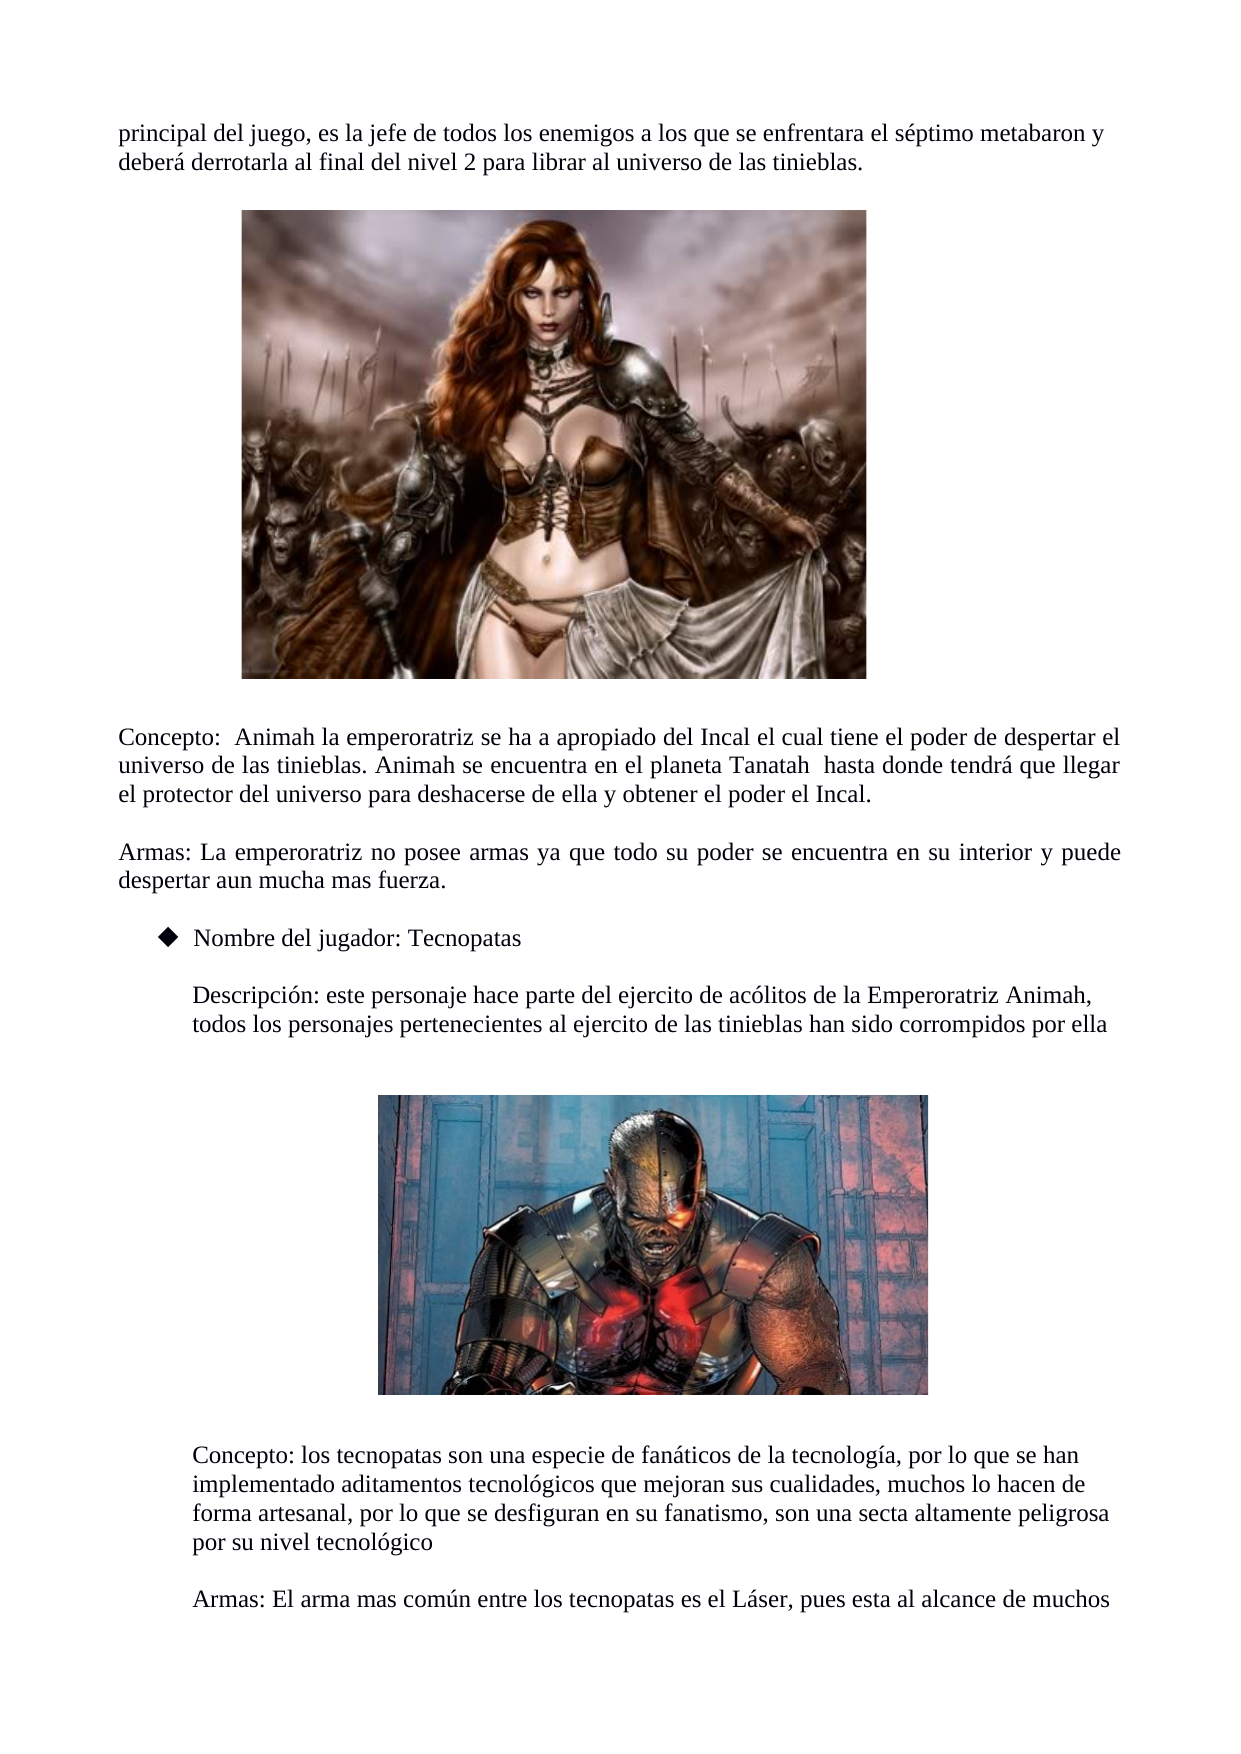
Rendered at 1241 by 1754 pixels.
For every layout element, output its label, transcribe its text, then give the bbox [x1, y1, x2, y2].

text Concepto: Animah la emperoratriz se ha a apropiado del Incal el cual tiene el poder de despertar el universo de las tinieblas. Animah se encuentra en el planeta Tanatah hasta donde tendrá que llegar el protector del universo para deshacerse de ella y obtener el poder el Incal. [118, 722, 1122, 808]
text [118, 1584, 1122, 1613]
picture [241, 210, 867, 679]
text Concepto: los tecnopatas son una especie de fanáticos de la tecnología, por lo que se han implementado aditamentos tecnológicos que mejoran sus cualidades, muchos lo hacen de forma artesanal, por lo que se desfiguran en su fanatismo, son una secta altamente peligrosa por su nivel tecnológico [118, 1441, 1122, 1556]
text Armas: La emperoratriz no posee armas ya que todo su poder se encuentra en su interior y puede despertar aun mucha mas fuerza. [118, 837, 1122, 894]
text Descripción: este personaje hace parte del ejercito de acólitos de la Emperoratriz Animah, todos los personajes pertenecientes al ejercito de las tinieblas han sido corrompidos por ella [118, 981, 1122, 1038]
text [118, 118, 1122, 176]
list Nombre del jugador: Tecnopatas [156, 923, 1122, 952]
picture [378, 1095, 929, 1395]
